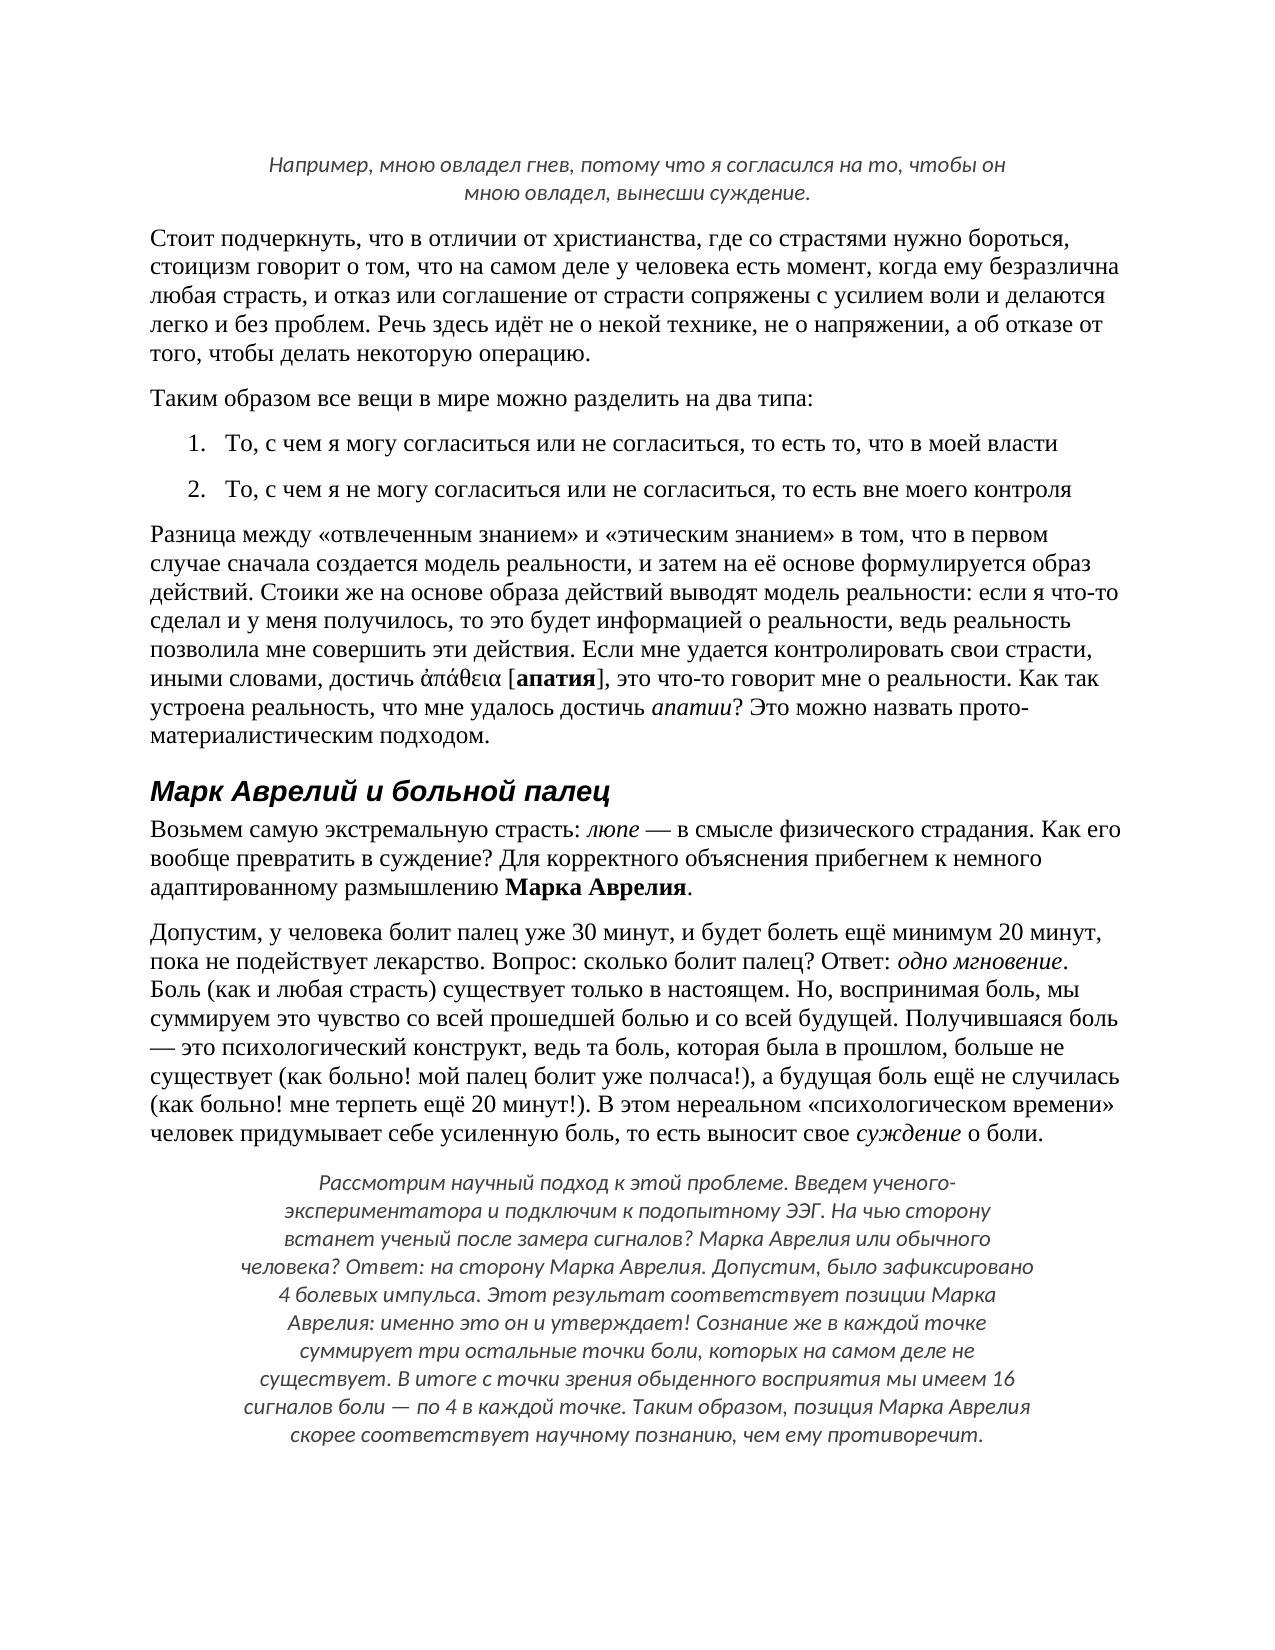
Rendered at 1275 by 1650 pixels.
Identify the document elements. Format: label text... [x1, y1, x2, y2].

text Допустим, у человека болит палец уже 30 минут, и будет болеть ещё минимум 20 минут, пока не подействует лекарство. Вопрос: сколько болит палец? Ответ: одно мгновение. Боль (как и любая страсть) существует только в настоящем. Но, воспринимая боль, мы суммируем это чувство со всей прошедшей болью и со всей будущей. Получившаяся боль — это психологический конструкт, ведь та боль, которая была в прошлом, больше не существует (как больно! мой палец болит уже полчаса!), а будущая боль ещё не случилась (как больно! мне терпеть ещё 20 минут!). В этом нереальном «психологическом времени» человек придумывает себе усиленную боль, то есть выносит свое суждение о боли. [150, 917, 1125, 1147]
subtitle Марк Аврелий и больной палец [150, 774, 1125, 808]
text Рассмотрим научный подход к этой проблеме. Введем ученого-экспериментатора и подключим к подопытному ЭЭГ. На чью сторону встанет ученый после замера сигналов? Марка Аврелия или обычного человека? Ответ: на сторону Марка Аврелия. Допустим, было зафиксировано 4 болевых импульса. Этот результат соответствует позиции Марка Аврелия: именно это он и утверждает! Сознание же в каждой точке суммирует три остальные точки боли, которых на самом деле не существует. В итоге с точки зрения обыденного восприятия мы имеем 16 сигналов боли — по 4 в каждой точке. Таким образом, позиция Марка Аврелия скорее соответствует научному познанию, чем ему противоречит. [240, 1168, 1035, 1448]
text Стоит подчеркнуть, что в отличии от христианства, где со страстями нужно бороться, стоицизм говорит о том, что на самом деле у человека есть момент, когда ему безразлична любая страсть, и отказ или соглашение от страсти сопряжены с усилием воли и делаются легко и без проблем. Речь здесь идёт не о некой технике, не о напряжении, а об отказе от того, чтобы делать некоторую операцию. [150, 223, 1125, 366]
text Возьмем самую экстремальную страсть: люпе — в смысле физического страдания. Как его вообще превратить в суждение? Для корректного объяснения прибегнем к немного адаптированному размышлению Марка Аврелия. [150, 814, 1125, 900]
list То, с чем я не могу согласиться или не согласиться, то есть вне моего контроля [187, 474, 1125, 503]
text Например, мною овладел гнев, потому что я согласился на то, чтобы он мною овладел, вынесши суждение. [240, 150, 1035, 206]
text Разница между «отвлеченным знанием» и «этическим знанием» в том, что в первом случае сначала создается модель реальности, и затем на её основе формулируется образ действий. Стоики же на основе образа действий выводят модель реальности: если я что-то сделал и у меня получилось, то это будет информацией о реальности, ведь реальность позволила мне совершить эти действия. Если мне удается контролировать свои страсти, иными словами, достичь ἀπάθεια [апатия], это что-то говорит мне о реальности. Как так устроена реальность, что мне удалось достичь апатии? Это можно назвать прото-материалистическим подходом. [150, 519, 1125, 749]
text Таким образом все вещи в мире можно разделить на два типа: [150, 383, 1125, 412]
list То, с чем я могу согласиться или не согласиться, то есть то, что в моей власти [187, 428, 1125, 457]
